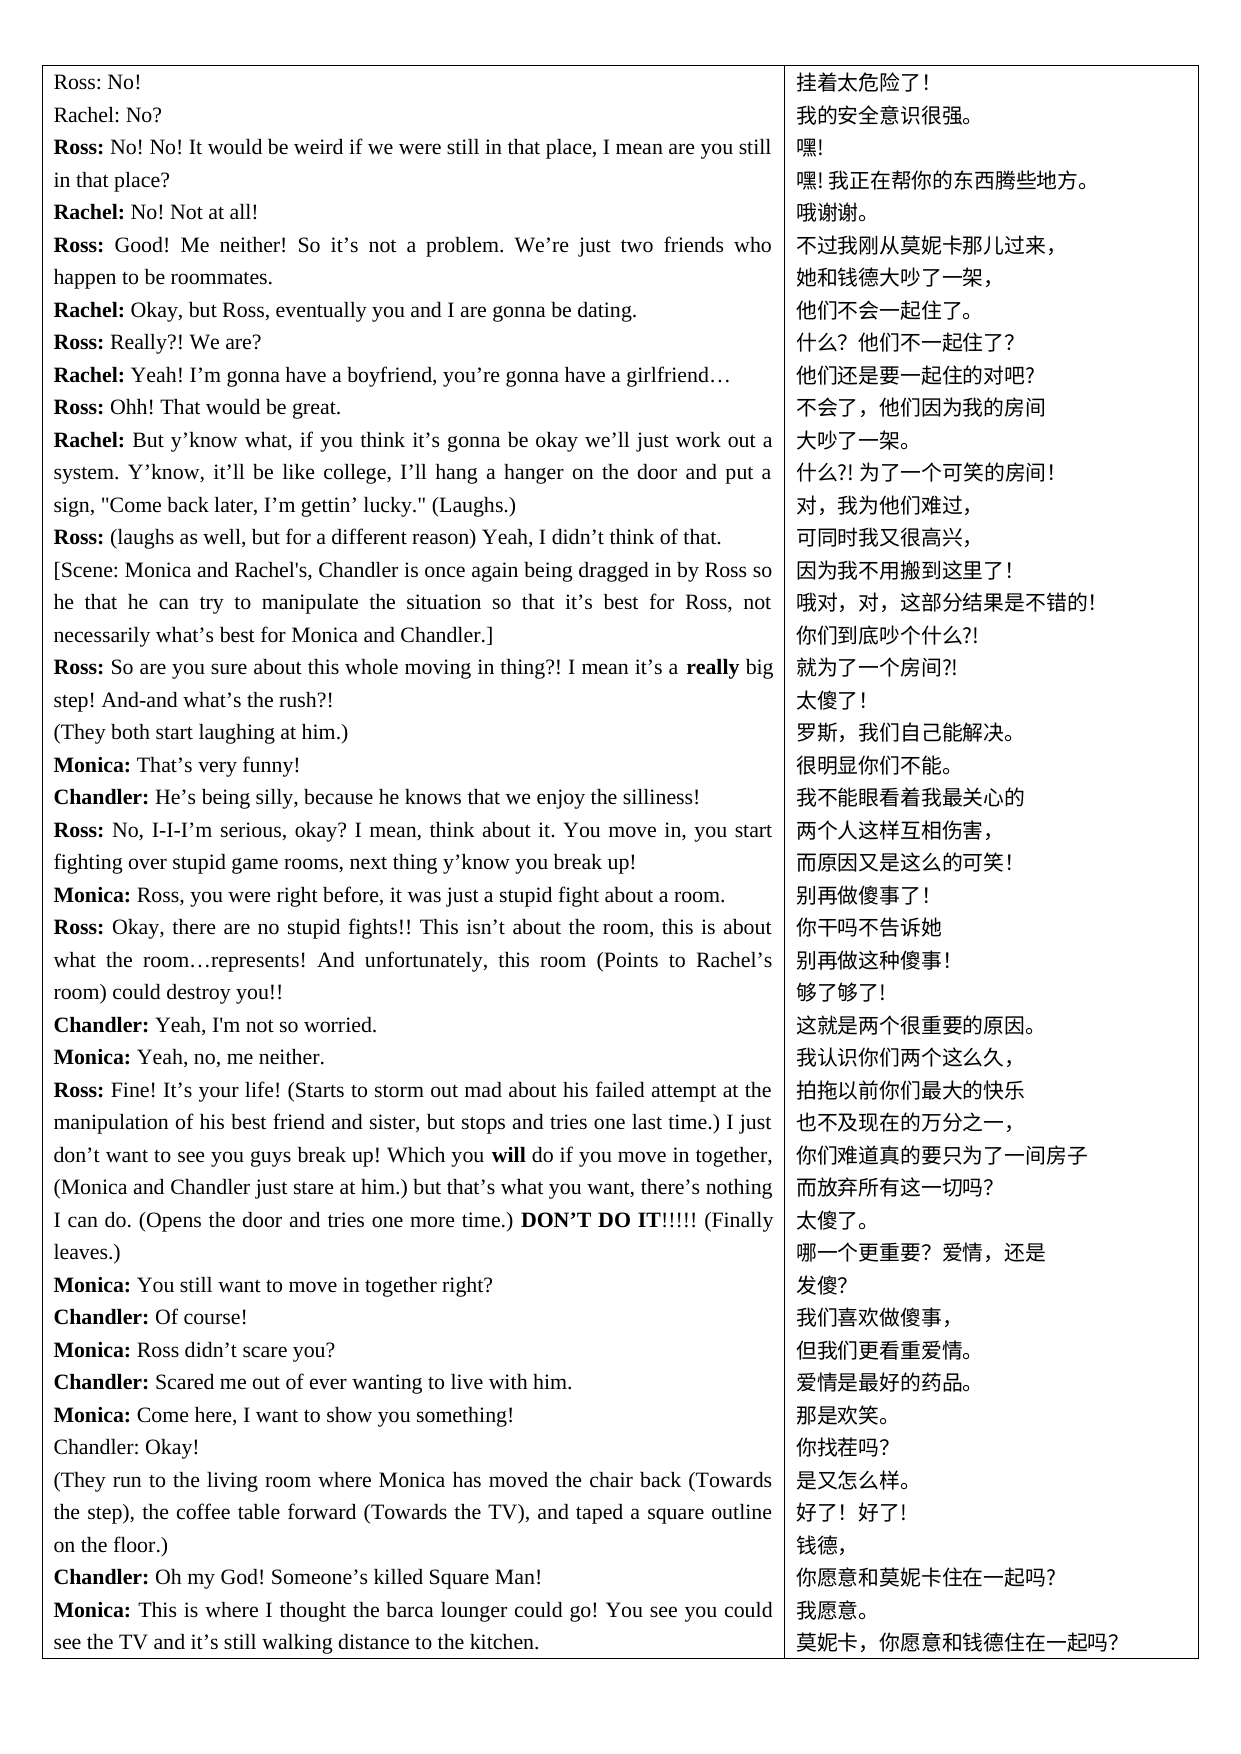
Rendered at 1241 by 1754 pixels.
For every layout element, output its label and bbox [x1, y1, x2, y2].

table_header [43, 66, 784, 1658]
table_header [785, 66, 1198, 1658]
